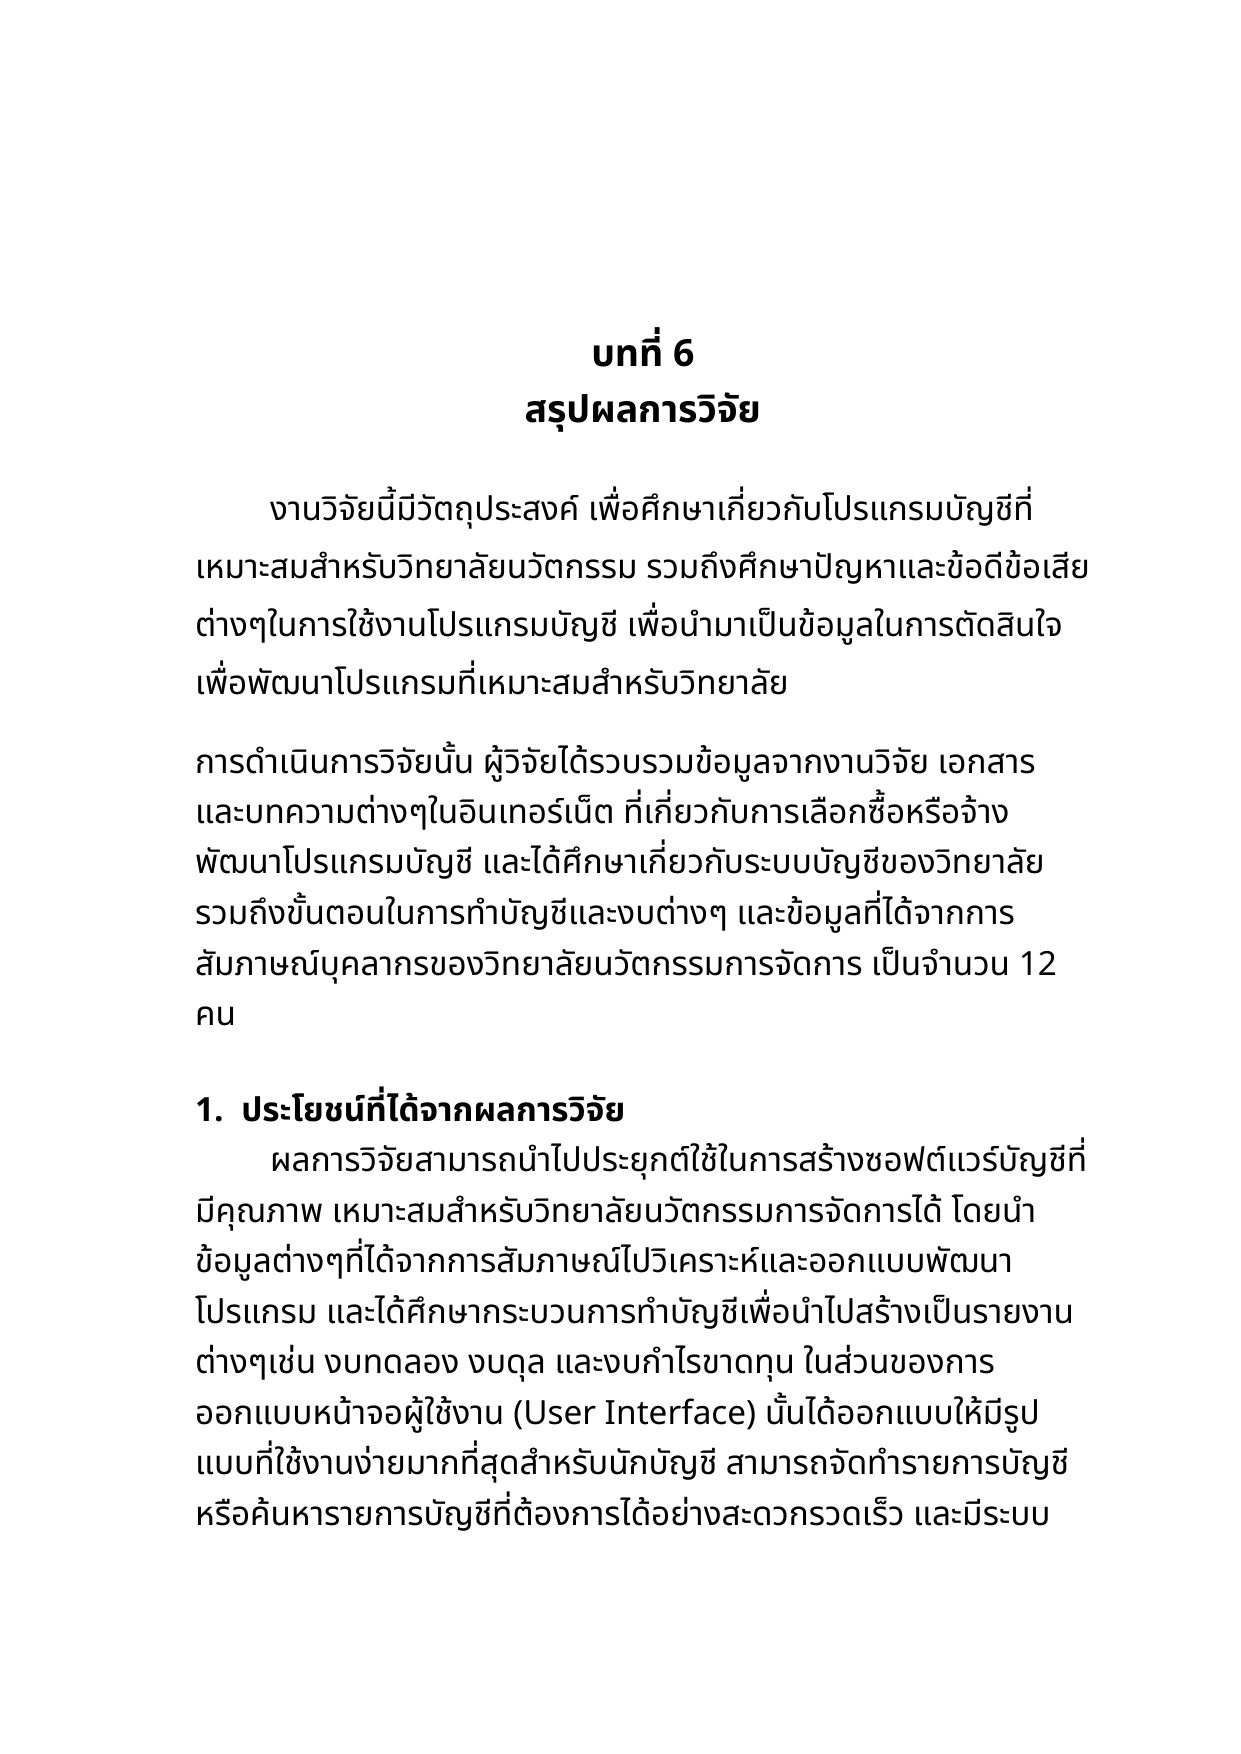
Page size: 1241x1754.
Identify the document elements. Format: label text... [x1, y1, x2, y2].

text 1. ประโยชน์ที่ได้จากผลการวิจัย [195, 1086, 1090, 1136]
text สรุปผลการวิจัย [195, 383, 1090, 440]
text บทที่ 6 [195, 326, 1090, 383]
text การดำเนินการวิจัยนั้น ผู้วิจัยได้รวบรวมข้อมูลจากงานวิจัย เอกสาร และบทความต่างๆในอินเทอร์เน็ต ที่เกี่ยวกับการเลือกซื้อหรือจ้างพัฒนาโปรแกรมบัญชี และได้ศึกษาเกี่ยวกับระบบบัญชีของวิทยาลัย รวมถึงขั้นตอนในการทำบัญชีและงบต่างๆ และข้อมูลที่ได้จากการสัมภาษณ์บุคลากรของวิทยาลัยนวัตกรรมการจัดการ เป็นจำนวน 12 คน [195, 738, 1090, 1040]
text งานวิจัยนี้มีวัตถุประสงค์ เพื่อศึกษาเกี่ยวกับโปรแกรมบัญชีที่เหมาะสมสำหรับวิทยาลัยนวัตกรรม รวมถึงศึกษาปัญหาและข้อดีข้อเสียต่างๆในการใช้งานโปรแกรมบัญชี เพื่อนำมาเป็นข้อมูลในการตัดสินใจเพื่อพัฒนาโปรแกรมที่เหมาะสมสำหรับวิทยาลัย [195, 485, 1090, 709]
